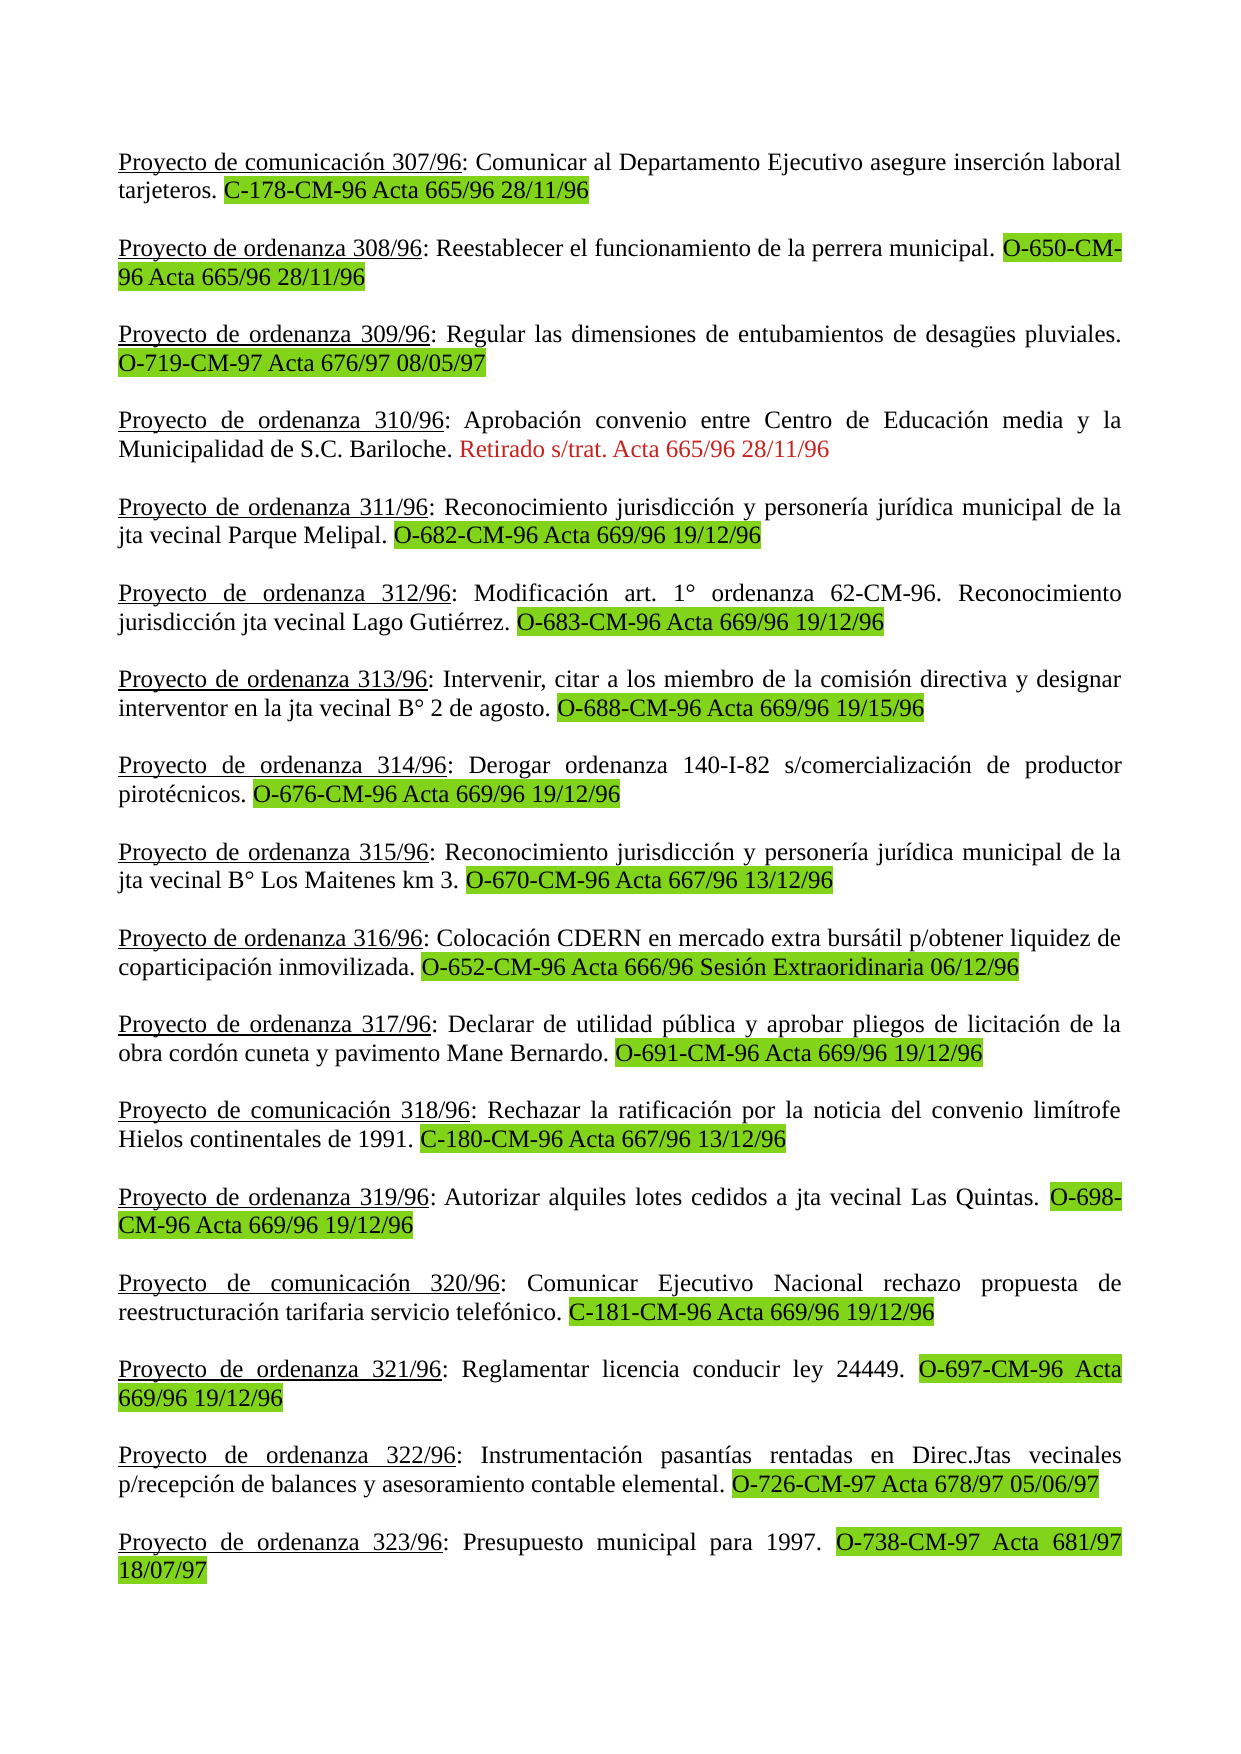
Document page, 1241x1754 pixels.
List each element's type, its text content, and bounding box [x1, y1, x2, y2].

text Proyecto de ordenanza 308/96: Reestablecer el funcionamiento de la perrera municipal. O-650-CM-96 Acta 665/96 28/11/96 [118, 233, 1122, 291]
text Proyecto de comunicación 320/96: Comunicar Ejecutivo Nacional rechazo propuesta de reestructuración tarifaria servicio telefónico. C-181-CM-96 Acta 669/96 19/12/96 [118, 1268, 1122, 1326]
text Proyecto de ordenanza 312/96: Modificación art. 1° ordenanza 62-CM-96. Reconocimiento jurisdicción jta vecinal Lago Gutiérrez. O-683-CM-96 Acta 669/96 19/12/96 [118, 578, 1122, 636]
text Proyecto de ordenanza 322/96: Instrumentación pasantías rentadas en Direc.Jtas vecinales p/recepción de balances y asesoramiento contable elemental. O-726-CM-97 Acta 678/97 05/06/97 [118, 1441, 1122, 1498]
text Proyecto de ordenanza 310/96: Aprobación convenio entre Centro de Educación media y la Municipalidad de S.C. Bariloche. Retirado s/trat. Acta 665/96 28/11/96 [118, 406, 1122, 463]
text Proyecto de ordenanza 314/96: Derogar ordenanza 140-I-82 s/comercialización de productor pirotécnicos. O-676-CM-96 Acta 669/96 19/12/96 [118, 751, 1122, 808]
text Proyecto de ordenanza 313/96: Intervenir, citar a los miembro de la comisión directiva y designar interventor en la jta vecinal B° 2 de agosto. O-688-CM-96 Acta 669/96 19/15/96 [118, 664, 1122, 722]
text Proyecto de ordenanza 309/96: Regular las dimensiones de entubamientos de desagües pluviales. O-719-CM-97 Acta 676/97 08/05/97 [118, 319, 1122, 377]
text Proyecto de ordenanza 311/96: Reconocimiento jurisdicción y personería jurídica municipal de la jta vecinal Parque Melipal. O-682-CM-96 Acta 669/96 19/12/96 [118, 492, 1122, 549]
text Proyecto de ordenanza 319/96: Autorizar alquiles lotes cedidos a jta vecinal Las Quintas. O-698-CM-96 Acta 669/96 19/12/96 [118, 1182, 1122, 1239]
text Proyecto de ordenanza 323/96: Presupuesto municipal para 1997. O-738-CM-97 Acta 681/97 18/07/97 [118, 1527, 1122, 1584]
text Proyecto de ordenanza 321/96: Reglamentar licencia conducir ley 24449. O-697-CM-96 Acta 669/96 19/12/96 [118, 1354, 1122, 1412]
text Proyecto de ordenanza 316/96: Colocación CDERN en mercado extra bursátil p/obtener liquidez de coparticipación inmovilizada. O-652-CM-96 Acta 666/96 Sesión Extraoridinaria 06/12/96 [118, 923, 1122, 981]
text Proyecto de comunicación 318/96: Rechazar la ratificación por la noticia del convenio limítrofe Hielos continentales de 1991. C-180-CM-96 Acta 667/96 13/12/96 [118, 1096, 1122, 1153]
text Proyecto de ordenanza 315/96: Reconocimiento jurisdicción y personería jurídica municipal de la jta vecinal B° Los Maitenes km 3. O-670-CM-96 Acta 667/96 13/12/96 [118, 837, 1122, 894]
text Proyecto de comunicación 307/96: Comunicar al Departamento Ejecutivo asegure inserción laboral tarjeteros. C-178-CM-96 Acta 665/96 28/11/96 [118, 147, 1122, 204]
text Proyecto de ordenanza 317/96: Declarar de utilidad pública y aprobar pliegos de licitación de la obra cordón cuneta y pavimento Mane Bernardo. O-691-CM-96 Acta 669/96 19/12/96 [118, 1009, 1122, 1067]
